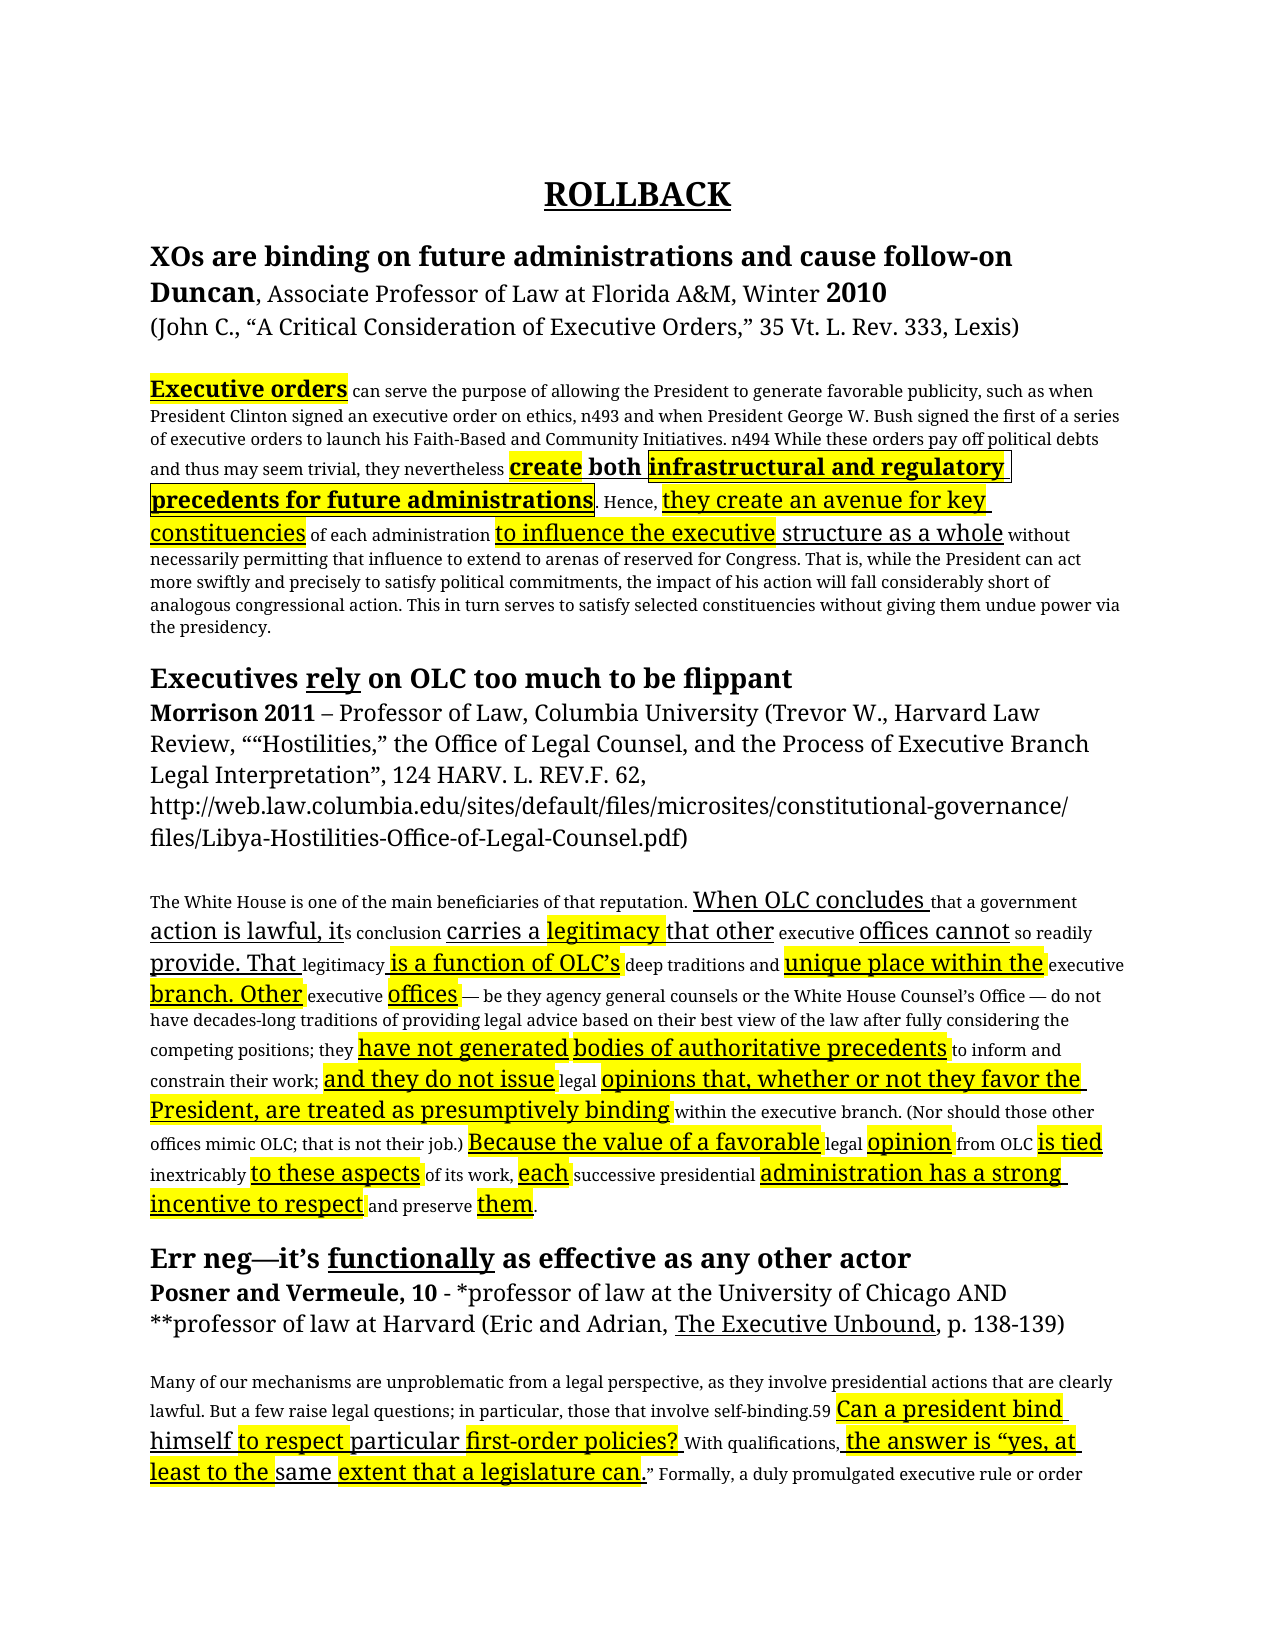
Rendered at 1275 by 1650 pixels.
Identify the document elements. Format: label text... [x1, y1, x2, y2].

subtitle XOs are binding on future administrations and cause follow-on [150, 237, 1125, 274]
text Executive orders can serve the purpose of allowing the President to generate favorable publicity, such as when President Clinton signed an executive order on ethics, n493 and when President George W. Bush signed the first of a series of executive orders to launch his Faith-Based and Community Initiatives. n494 While these orders pay off political debts and thus may seem trivial, they nevertheless create both infrastructural and regulatory precedents for future administrations. Hence, they create an avenue for key constituencies of each administration to influence the executive structure as a whole without necessarily permitting that influence to extend to arenas of reserved for Congress. That is, while the President can act more swiftly and precisely to satisfy political commitments, the impact of his action will fall considerably short of analogous congressional action. This in turn serves to satisfy selected constituencies without giving them undue power via the presidency. [150, 373, 1125, 639]
text (John C., “A Critical Consideration of Executive Orders,” 35 Vt. L. Rev. 333, Lexis) [150, 311, 1125, 342]
subtitle rollback [150, 171, 1125, 216]
text Duncan, Associate Professor of Law at Florida A&M, Winter 2010 [150, 274, 1125, 311]
subtitle Executives rely on OLC too much to be flippant [150, 659, 1125, 696]
text Posner and Vermeule, 10 - *professor of law at the University of Chicago AND **professor of law at Harvard (Eric and Adrian, The Executive Unbound, p. 138-139) [150, 1277, 1125, 1339]
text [150, 1371, 1125, 1487]
text The White House is one of the main beneficiaries of that reputation. When OLC concludes that a government action is lawful, its conclusion carries a legitimacy that other executive offices cannot so readily provide. That legitimacy is a function of OLC’s deep traditions and unique place within the executive branch. Other executive offices — be they agency general counsels or the White House Counsel’s Office — do not have decades-long traditions of providing legal advice based on their best view of the law after fully considering the competing positions; they have not generated bodies of authoritative precedents to inform and constrain their work; and they do not issue legal opinions that, whether or not they favor the President, are treated as presumptively binding within the executive branch. (Nor should those other offices mimic OLC; that is not their job.) Because the value of a favorable legal opinion from OLC is tied inextricably to these aspects of its work, each successive presidential administration has a strong incentive to respect and preserve them. [150, 884, 1125, 1219]
subtitle Err neg—it’s functionally as effective as any other actor [150, 1240, 1125, 1277]
text Morrison 2011 – Professor of Law, Columbia University (Trevor W., Harvard Law Review, ““Hostilities,” the Office of Legal Counsel, and the Process of Executive Branch Legal Interpretation”, 124 HARV. L. REV.F. 62, http://web.law.columbia.edu/sites/default/files/microsites/constitutional-governance/files/Libya-Hostilities-Office-of-Legal-Counsel.pdf) [150, 696, 1125, 853]
